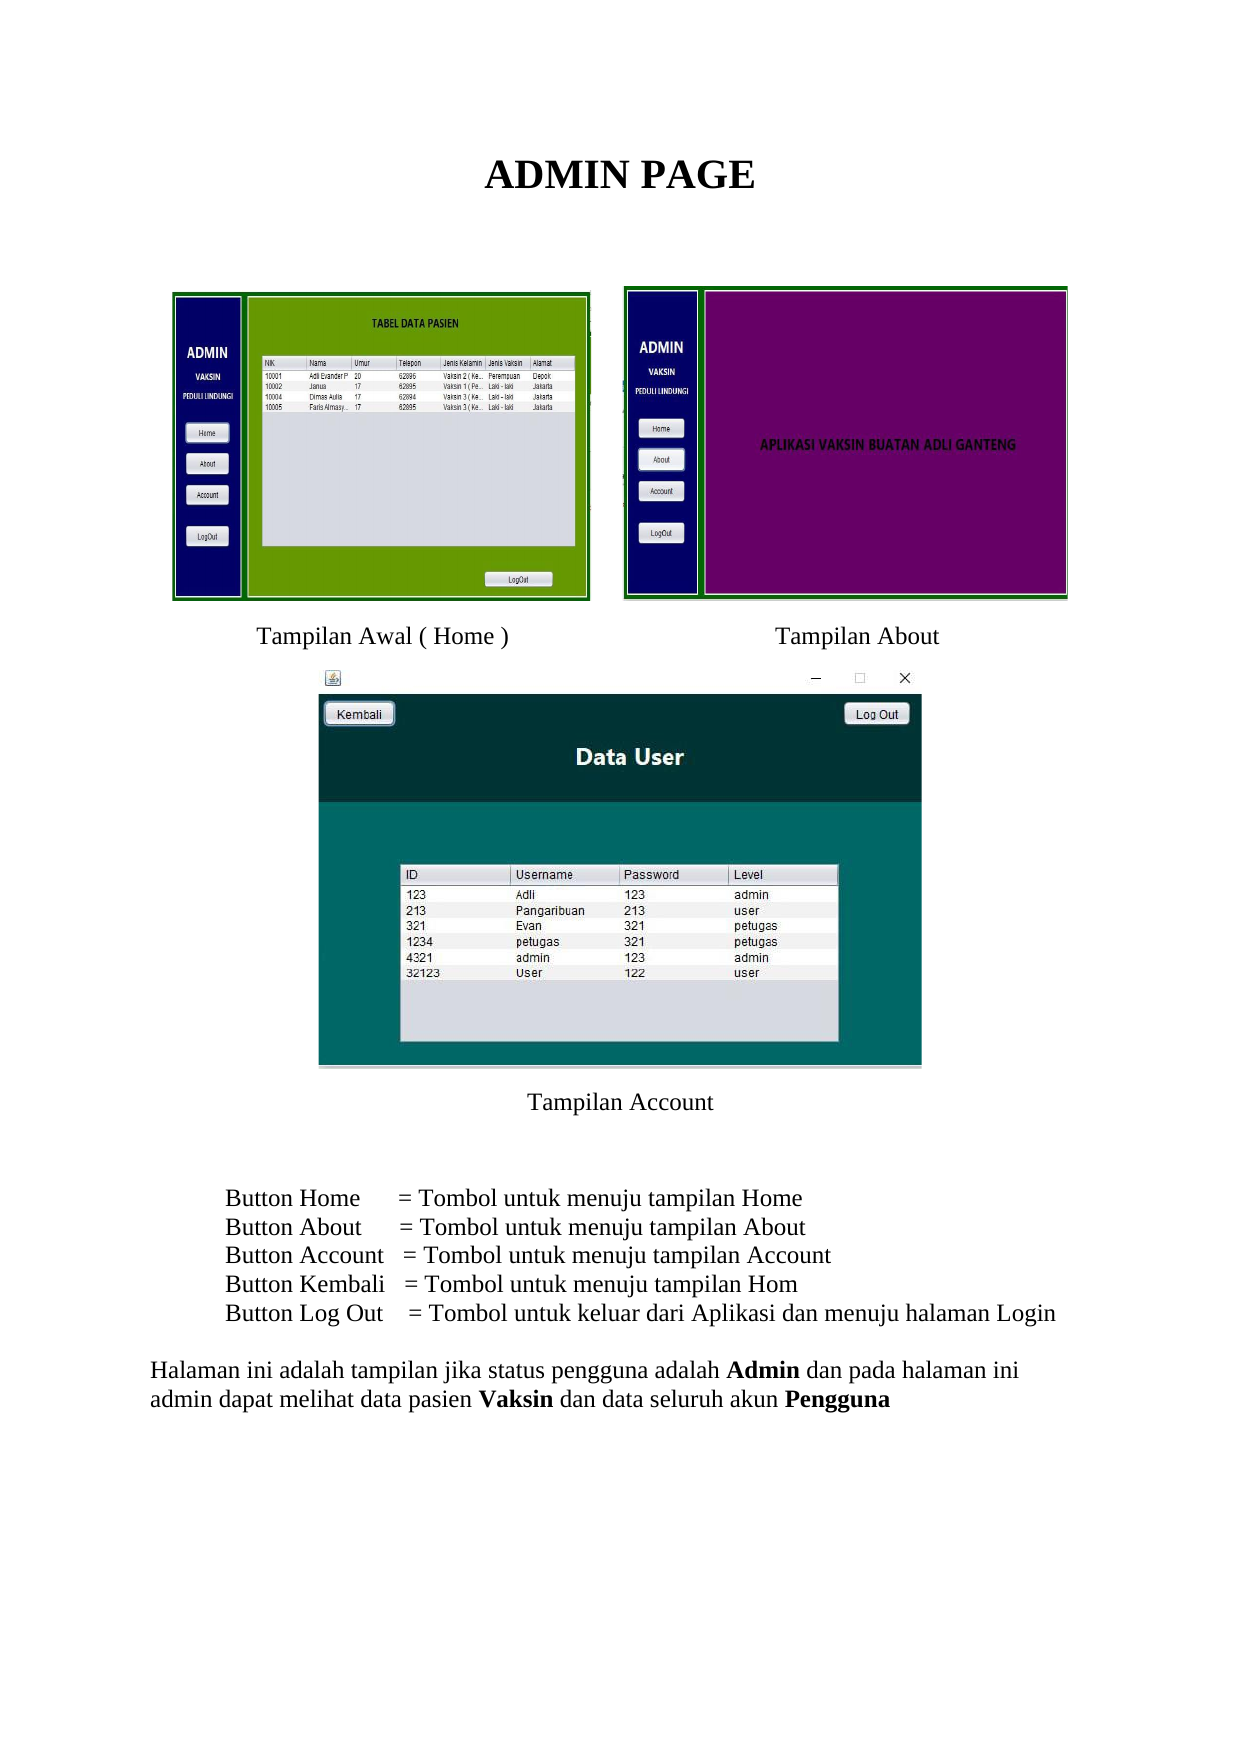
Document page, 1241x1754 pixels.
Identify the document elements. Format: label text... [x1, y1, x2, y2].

text Tampilan Account [150, 1087, 1090, 1116]
text Button Home = Tombol untuk menuju tampilan Home [150, 1183, 1080, 1212]
text Button Account = Tombol untuk menuju tampilan Account [150, 1240, 1080, 1269]
text Tampilan Awal ( Home ) Tampilan About [150, 621, 1090, 650]
text Button Kembali = Tombol untuk menuju tampilan Hom [150, 1269, 1080, 1298]
picture [172, 290, 592, 601]
text Button Log Out = Tombol untuk keluar dari Aplikasi dan menuju halaman Login [150, 1298, 1080, 1327]
picture [318, 670, 922, 1069]
text Halaman ini adalah tampilan jika status pengguna adalah Admin dan pada halaman ini admin dapat melihat data pasien Vaksin dan data seluruh akun Pengguna [150, 1355, 1080, 1413]
picture [622, 286, 1068, 601]
text Button About = Tombol untuk menuju tampilan About [150, 1212, 1080, 1240]
text ADMIN PAGE [150, 150, 1090, 198]
